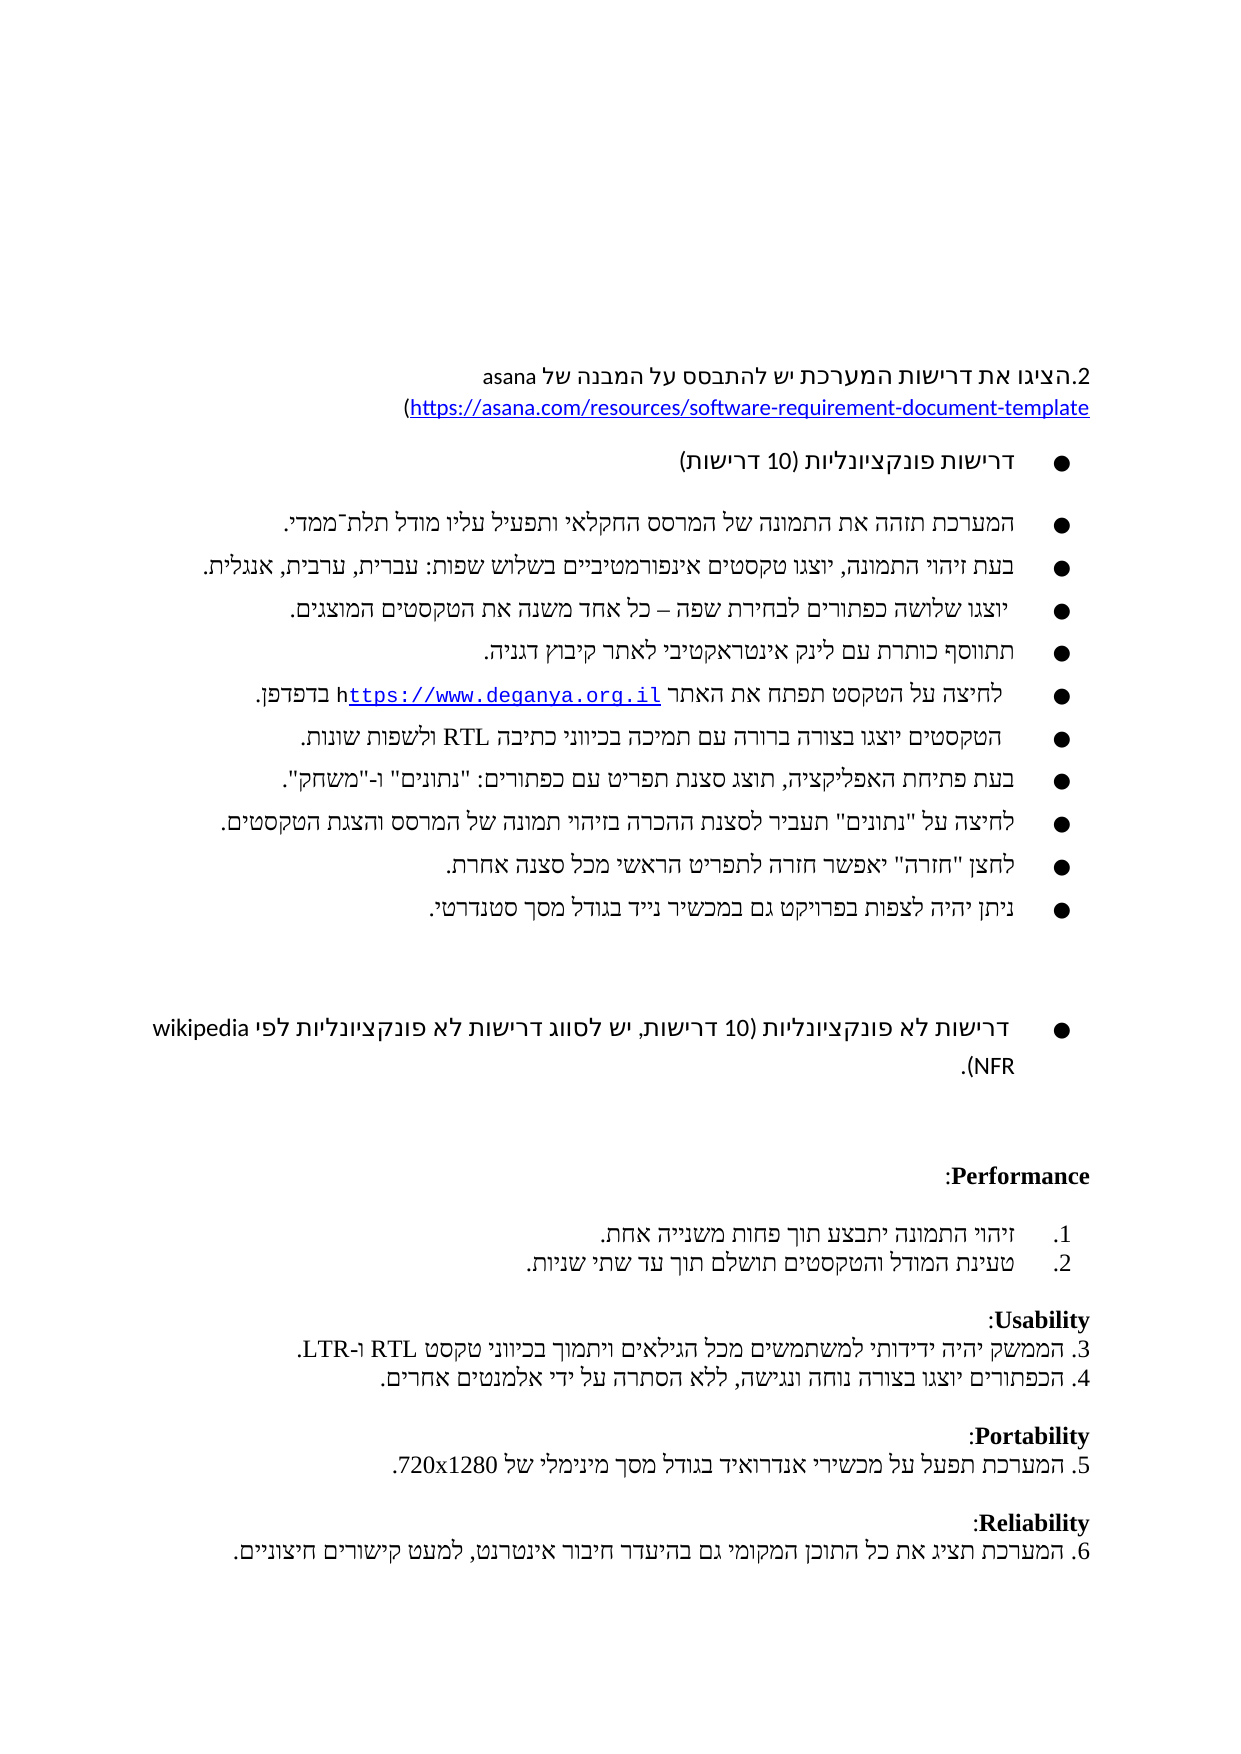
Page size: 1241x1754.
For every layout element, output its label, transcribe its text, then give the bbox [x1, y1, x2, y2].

list טעינת המודל והטקסטים תושלם תוך עד שתי שניות. [150, 1248, 1053, 1276]
list לחצן "חזרה" יאפשר חזרה לתפריט הראשי מכל סצנה אחרת. [150, 842, 1053, 885]
list הטקסטים יוצגו בצורה ברורה עם תמיכה בכיווני כתיבה RTL ולשפות שונות. [150, 714, 1053, 757]
list ניתן יהיה לצפות בפרויקט גם במכשיר נייד בגודל מסך סטנדרטי. [150, 885, 1053, 928]
text 2.הציגו את דרישות המערכת יש להתבסס על המבנה של asana (https://asana.com/resources/software-requirement-document-template [150, 360, 1090, 421]
list זיהוי התמונה יתבצע תוך פחות משנייה אחת. [150, 1219, 1053, 1248]
list דרישות פונקציונליות (10 דרישות) [150, 439, 1053, 482]
text Reliability: 6. המערכת תציג את כל התוכן המקומי גם בהיעדר חיבור אינטרנט, למעט קישורים חיצוניים. [150, 1508, 1090, 1565]
list לחיצה על "נתונים" תעביר לסצנת ההכרה בזיהוי תמונה של המרסס והצגת הטקסטים. [150, 800, 1053, 842]
list המערכת תזהה את התמונה של המרסס החקלאי ותפעיל עליו מודל תלת־ממדי. [150, 501, 1053, 543]
list תתווסף כותרת עם לינק אינטראקטיבי לאתר קיבוץ דגניה. [150, 629, 1053, 672]
list יוצגו שלושה כפתורים לבחירת שפה – כל אחד משנה את הטקסטים המוצגים. [150, 586, 1053, 629]
list לחיצה על הטקסט תפתח את האתר https://www.deganya.org.il בדפדפן. [150, 672, 1053, 714]
text Usability: 3. הממשק יהיה ידידותי למשתמשים מכל הגילאים ויתמוך בכיווני טקסט RTL ו-LTR. 4. הכפתורים יוצגו בצורה נוחה ונגישה, ללא הסתרה על ידי אלמנטים אחרים. [150, 1306, 1090, 1392]
list בעת פתיחת האפליקציה, תוצג סצנת תפריט עם כפתורים: "נתונים" ו-"משחק". [150, 757, 1053, 800]
text Portability: 5. המערכת תפעל על מכשירי אנדרואיד בגודל מסך מינימלי של 720x1280. [150, 1421, 1090, 1478]
text Performance: [150, 1161, 1090, 1190]
list דרישות לא פונקציונליות (10 דרישות, יש לסווג דרישות לא פונקציונליות לפי wikipedia NFR). [150, 1006, 1053, 1081]
list בעת זיהוי התמונה, יוצגו טקסטים אינפורמטיביים בשלוש שפות: עברית, ערבית, אנגלית. [150, 543, 1053, 586]
